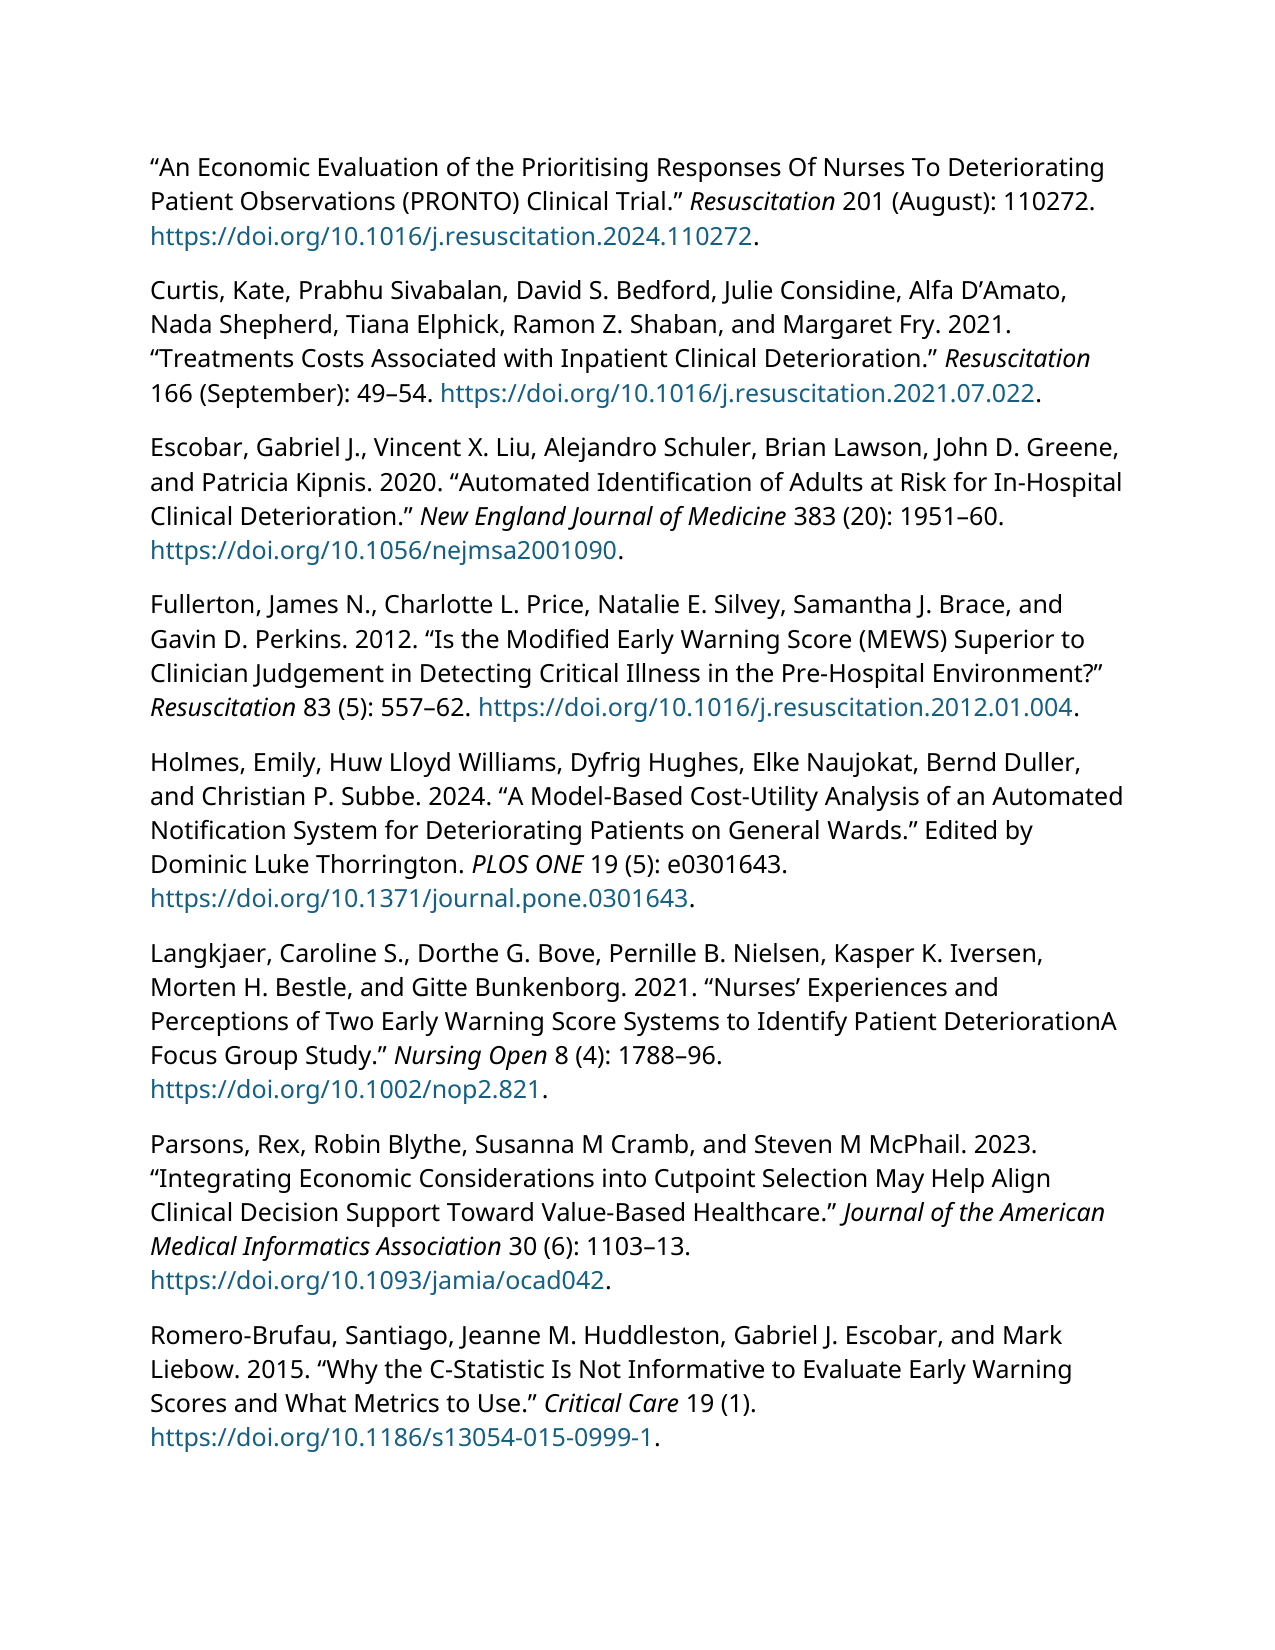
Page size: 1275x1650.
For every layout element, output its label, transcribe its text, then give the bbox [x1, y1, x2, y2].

text Parsons, Rex, Robin Blythe, Susanna M Cramb, and Steven M McPhail. 2023. “Integrating Economic Considerations into Cutpoint Selection May Help Align Clinical Decision Support Toward Value-Based Healthcare.” Journal of the American Medical Informatics Association 30 (6): 1103–13. https://doi.org/10.1093/jamia/ocad042. [150, 1127, 1125, 1297]
text Langkjaer, Caroline S., Dorthe G. Bove, Pernille B. Nielsen, Kasper K. Iversen, Morten H. Bestle, and Gitte Bunkenborg. 2021. “Nurses’ Experiences and Perceptions of Two Early Warning Score Systems to Identify Patient DeteriorationA Focus Group Study.” Nursing Open 8 (4): 1788–96. https://doi.org/10.1002/nop2.821. [150, 935, 1125, 1106]
text Fullerton, James N., Charlotte L. Price, Natalie E. Silvey, Samantha J. Brace, and Gavin D. Perkins. 2012. “Is the Modified Early Warning Score (MEWS) Superior to Clinician Judgement in Detecting Critical Illness in the Pre-Hospital Environment?” Resuscitation 83 (5): 557–62. https://doi.org/10.1016/j.resuscitation.2012.01.004. [150, 587, 1125, 723]
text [150, 150, 1125, 252]
text Escobar, Gabriel J., Vincent X. Liu, Alejandro Schuler, Brian Lawson, John D. Greene, and Patricia Kipnis. 2020. “Automated Identification of Adults at Risk for In-Hospital Clinical Deterioration.” New England Journal of Medicine 383 (20): 1951–60. https://doi.org/10.1056/nejmsa2001090. [150, 430, 1125, 566]
text Holmes, Emily, Huw Lloyd Williams, Dyfrig Hughes, Elke Naujokat, Bernd Duller, and Christian P. Subbe. 2024. “A Model-Based Cost-Utility Analysis of an Automated Notification System for Deteriorating Patients on General Wards.” Edited by Dominic Luke Thorrington. PLOS ONE 19 (5): e0301643. https://doi.org/10.1371/journal.pone.0301643. [150, 744, 1125, 914]
text Curtis, Kate, Prabhu Sivabalan, David S. Bedford, Julie Considine, Alfa D’Amato, Nada Shepherd, Tiana Elphick, Ramon Z. Shaban, and Margaret Fry. 2021. “Treatments Costs Associated with Inpatient Clinical Deterioration.” Resuscitation 166 (September): 49–54. https://doi.org/10.1016/j.resuscitation.2021.07.022. [150, 273, 1125, 409]
text Romero-Brufau, Santiago, Jeanne M. Huddleston, Gabriel J. Escobar, and Mark Liebow. 2015. “Why the C-Statistic Is Not Informative to Evaluate Early Warning Scores and What Metrics to Use.” Critical Care 19 (1). https://doi.org/10.1186/s13054-015-0999-1. [150, 1318, 1125, 1454]
